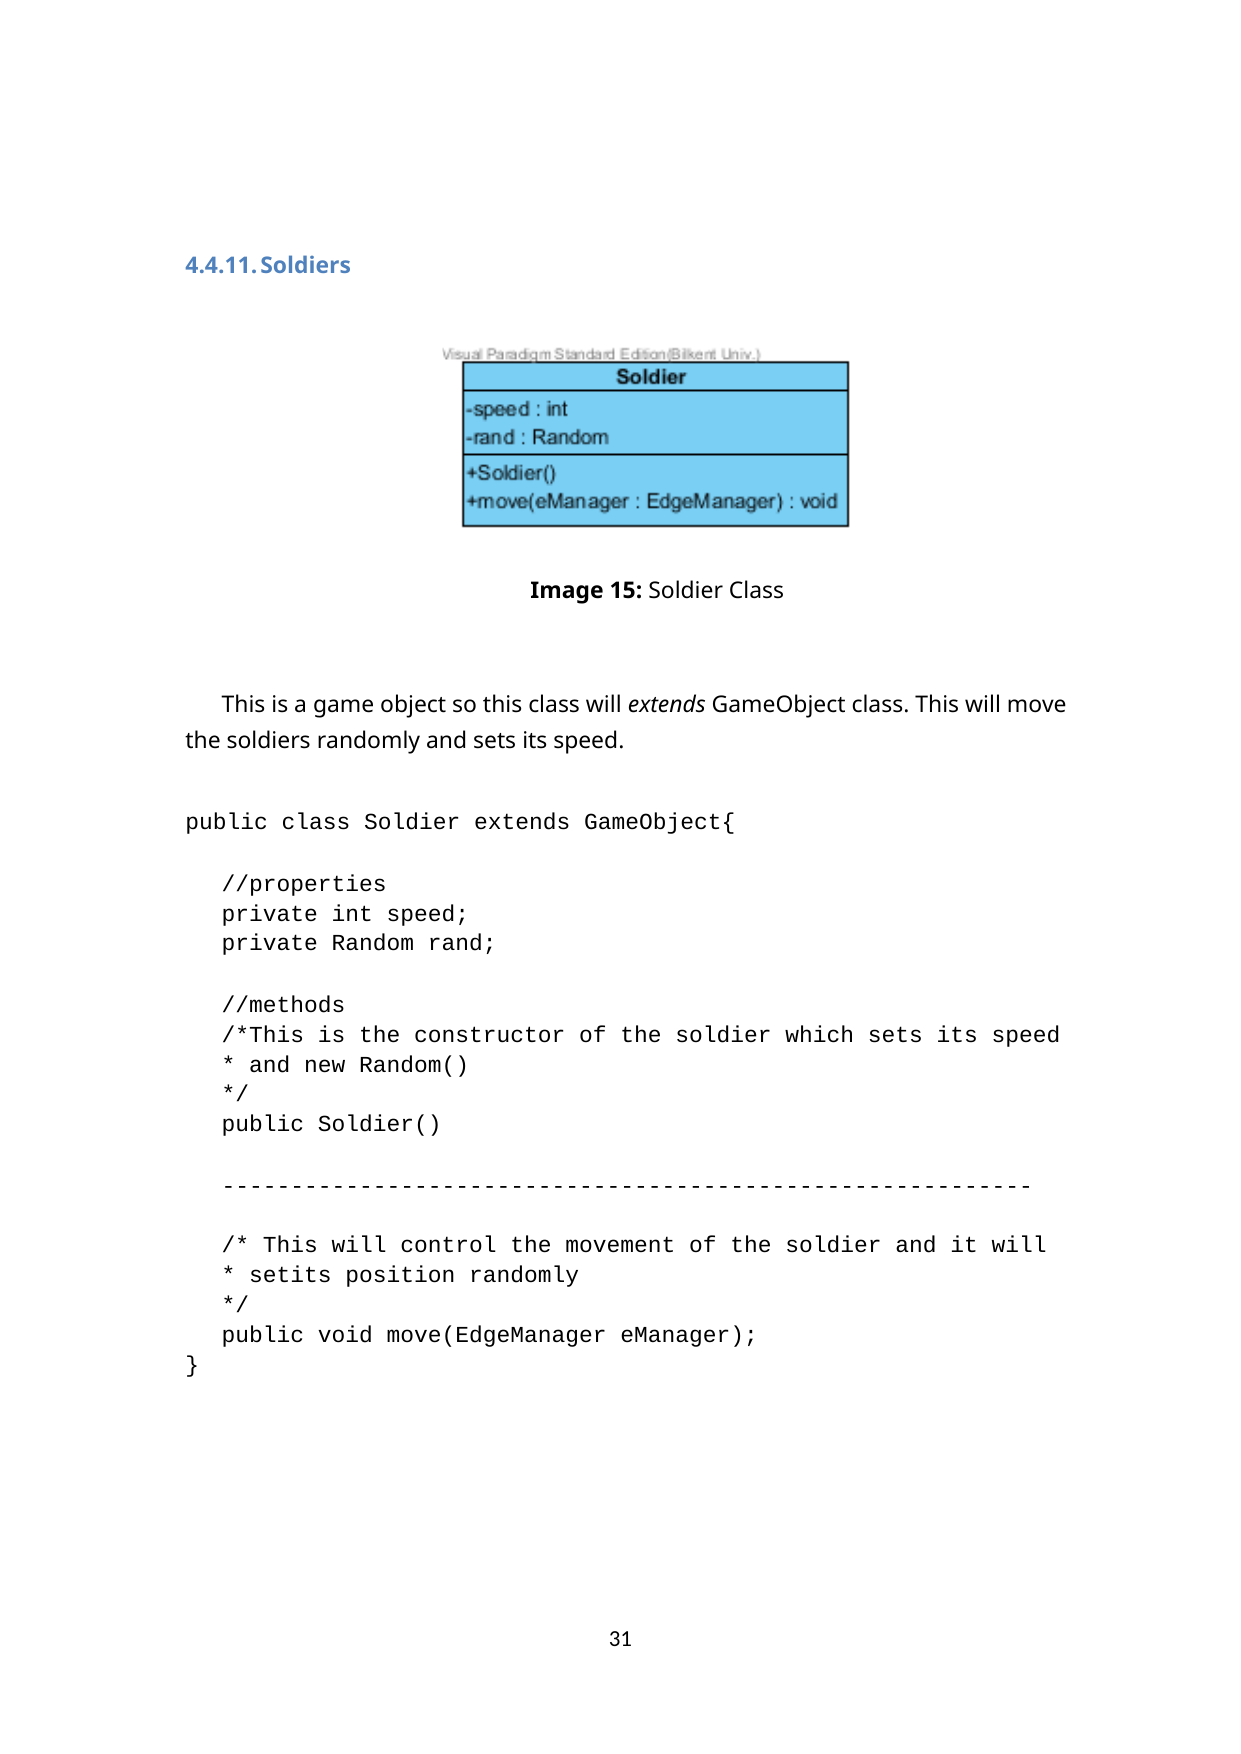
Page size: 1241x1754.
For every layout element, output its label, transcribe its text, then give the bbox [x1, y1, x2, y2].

text private Random rand; [185, 932, 1093, 958]
subtitle Soldiers [185, 249, 1093, 280]
text public Soldier() [185, 1112, 1093, 1138]
text /* This will control the movement of the soldier and it will [185, 1234, 1093, 1260]
text public class Soldier extends GameObject{ [185, 810, 1093, 836]
text Image 15: Soldier Class [185, 574, 1093, 606]
text //properties [185, 872, 1093, 898]
text //methods [185, 993, 1093, 1019]
text /*This is the constructor of the soldier which sets its speed [221, 1023, 1093, 1049]
text public void move(EdgeManager eManager); [185, 1323, 1093, 1349]
text private int speed; [185, 902, 1093, 928]
text * setits position randomly [185, 1263, 1093, 1289]
text } [148, 1353, 1093, 1379]
text */ [221, 1083, 1093, 1109]
text * and new Random() [221, 1053, 1093, 1079]
text This is a game object so this class will extends GameObject class. This will move the soldiers randomly and sets its speed. [185, 688, 1093, 755]
text ----------------------------------------------------------- [185, 1174, 1093, 1200]
text */ [185, 1293, 1093, 1319]
